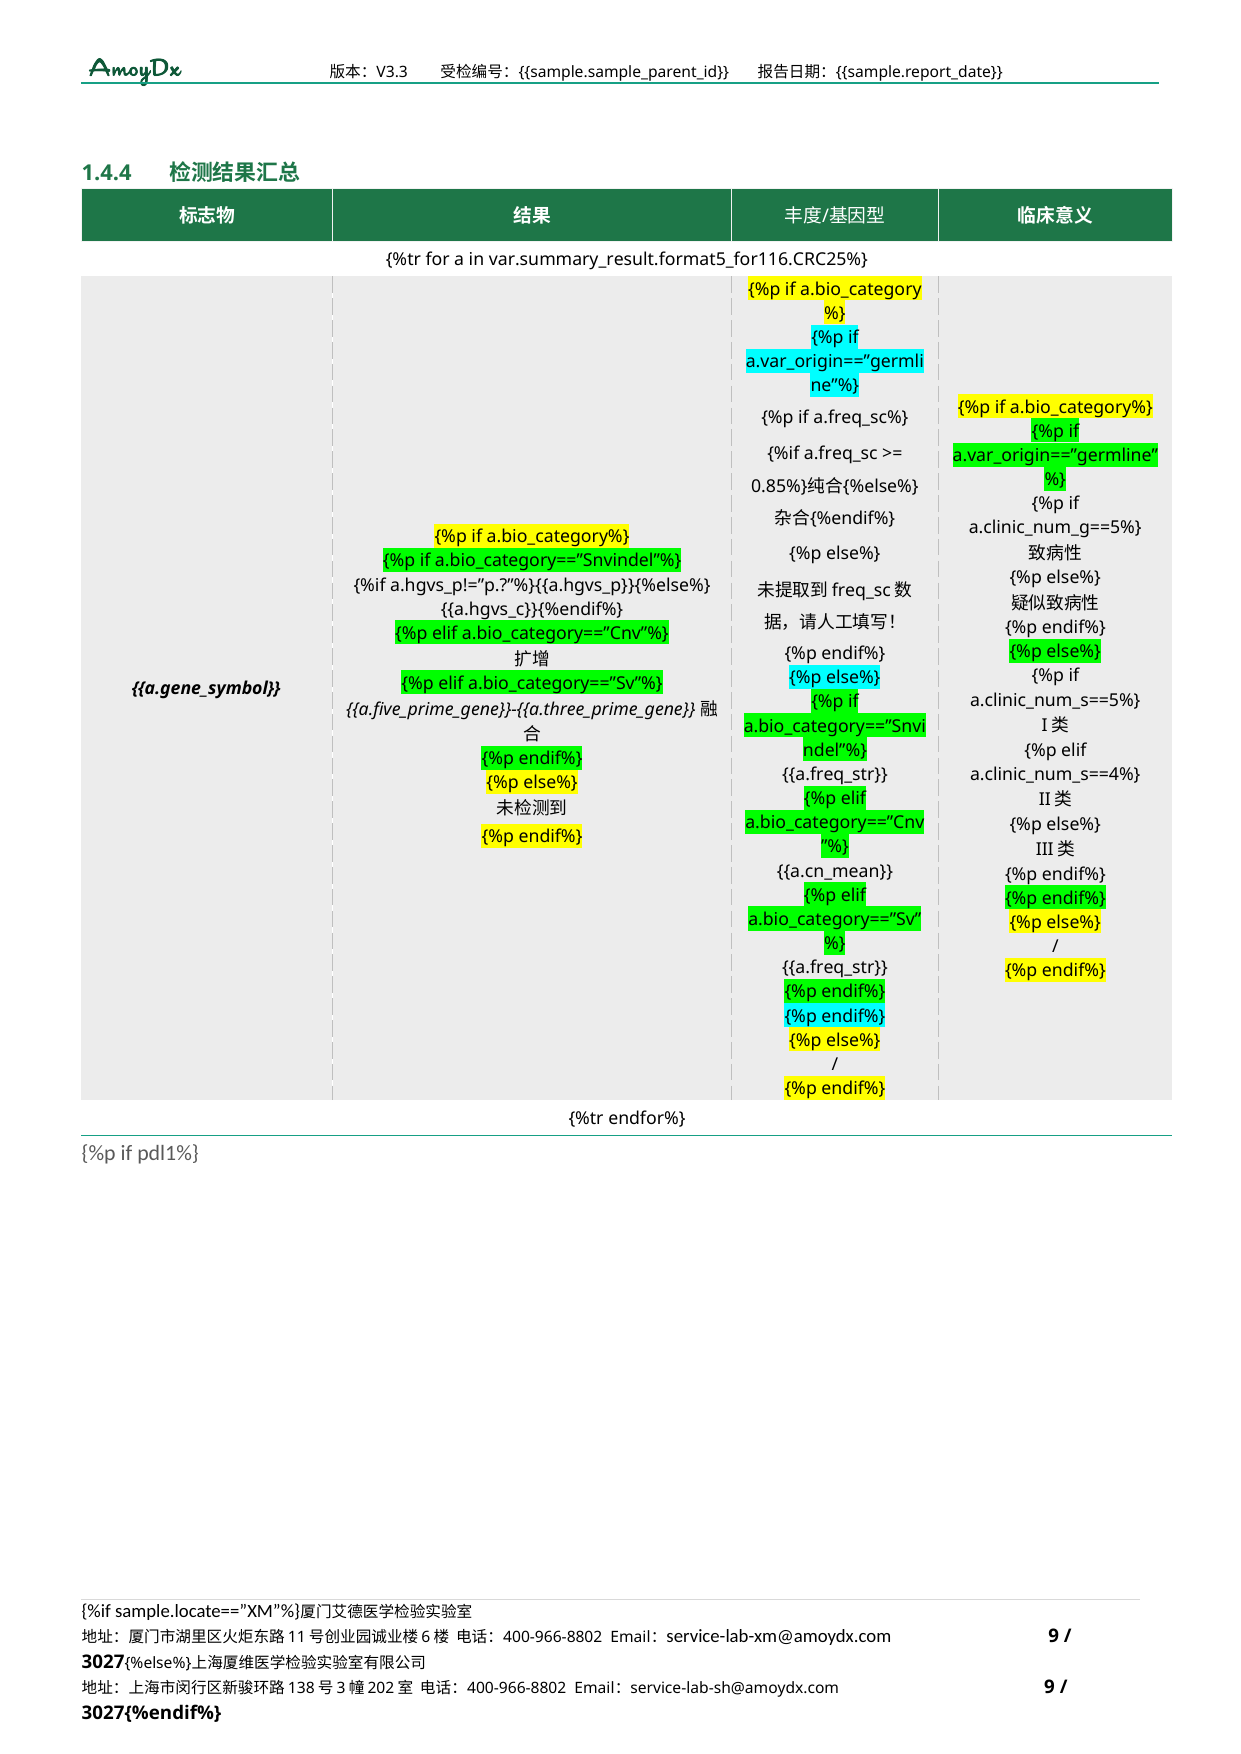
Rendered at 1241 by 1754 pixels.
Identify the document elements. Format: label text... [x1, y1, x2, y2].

subtitle 检测结果汇总 [81, 155, 1159, 188]
table_header 临床意义 [939, 189, 1172, 241]
table_header 标志物 [82, 189, 332, 241]
table_cell {%tr endfor%} [81, 1100, 1172, 1135]
table_cell {{a.gene_symbol}} [81, 276, 332, 1100]
table_cell {%p if a.bio_category%} {%p if a.bio_category==”Snvindel”%} {%if a.hgvs_p!=”p.?”%}{{a.hgvs_p}}{%else%}{{a.hgvs_c}}{%endif%} {%p elif a.bio_category==”Cnv”%} 扩增 {%p elif a.bio_category==”Sv”%} {{a.five_prime_gene}}-{{a.three_prime_gene}} 融合 {%p endif%} {%p else%} 未检测到 {%p endif%} [333, 276, 731, 1100]
picture [57, 36, 208, 101]
table_cell {%tr for a in var.summary_result.format5_for116.CRC25%} [81, 242, 1172, 276]
table_header 结果 [333, 189, 731, 241]
text {%p if pdl1%} [81, 1136, 1159, 1169]
table_cell {%p if a.bio_category%} {%p if a.var_origin==”germline”%} {%p if a.freq_sc%} {%if a.freq_sc >= 0.85%}纯合{%else%}杂合{%endif%} {%p else%} 未提取到freq_sc数据，请人工填写！ {%p endif%} {%p else%} {%p if a.bio_category==”Snvindel”%} {{a.freq_str}} {%p elif a.bio_category==”Cnv”%} {{a.cn_mean}} {%p elif a.bio_category==”Sv”%} {{a.freq_str}} {%p endif%} {%p endif%} {%p else%} / {%p endif%} [731, 276, 938, 1100]
table_header 丰度/基因型 [732, 189, 938, 241]
table_cell {%p if a.bio_category%} {%p if a.var_origin==”germline”%} {%p if a.clinic_num_g==5%} 致病性 {%p else%} 疑似致病性 {%p endif%} {%p else%} {%p if a.clinic_num_s==5%} I类 {%p elif a.clinic_num_s==4%} II类 {%p else%} III类 {%p endif%} {%p endif%} {%p else%} / {%p endif%} [938, 276, 1172, 1100]
